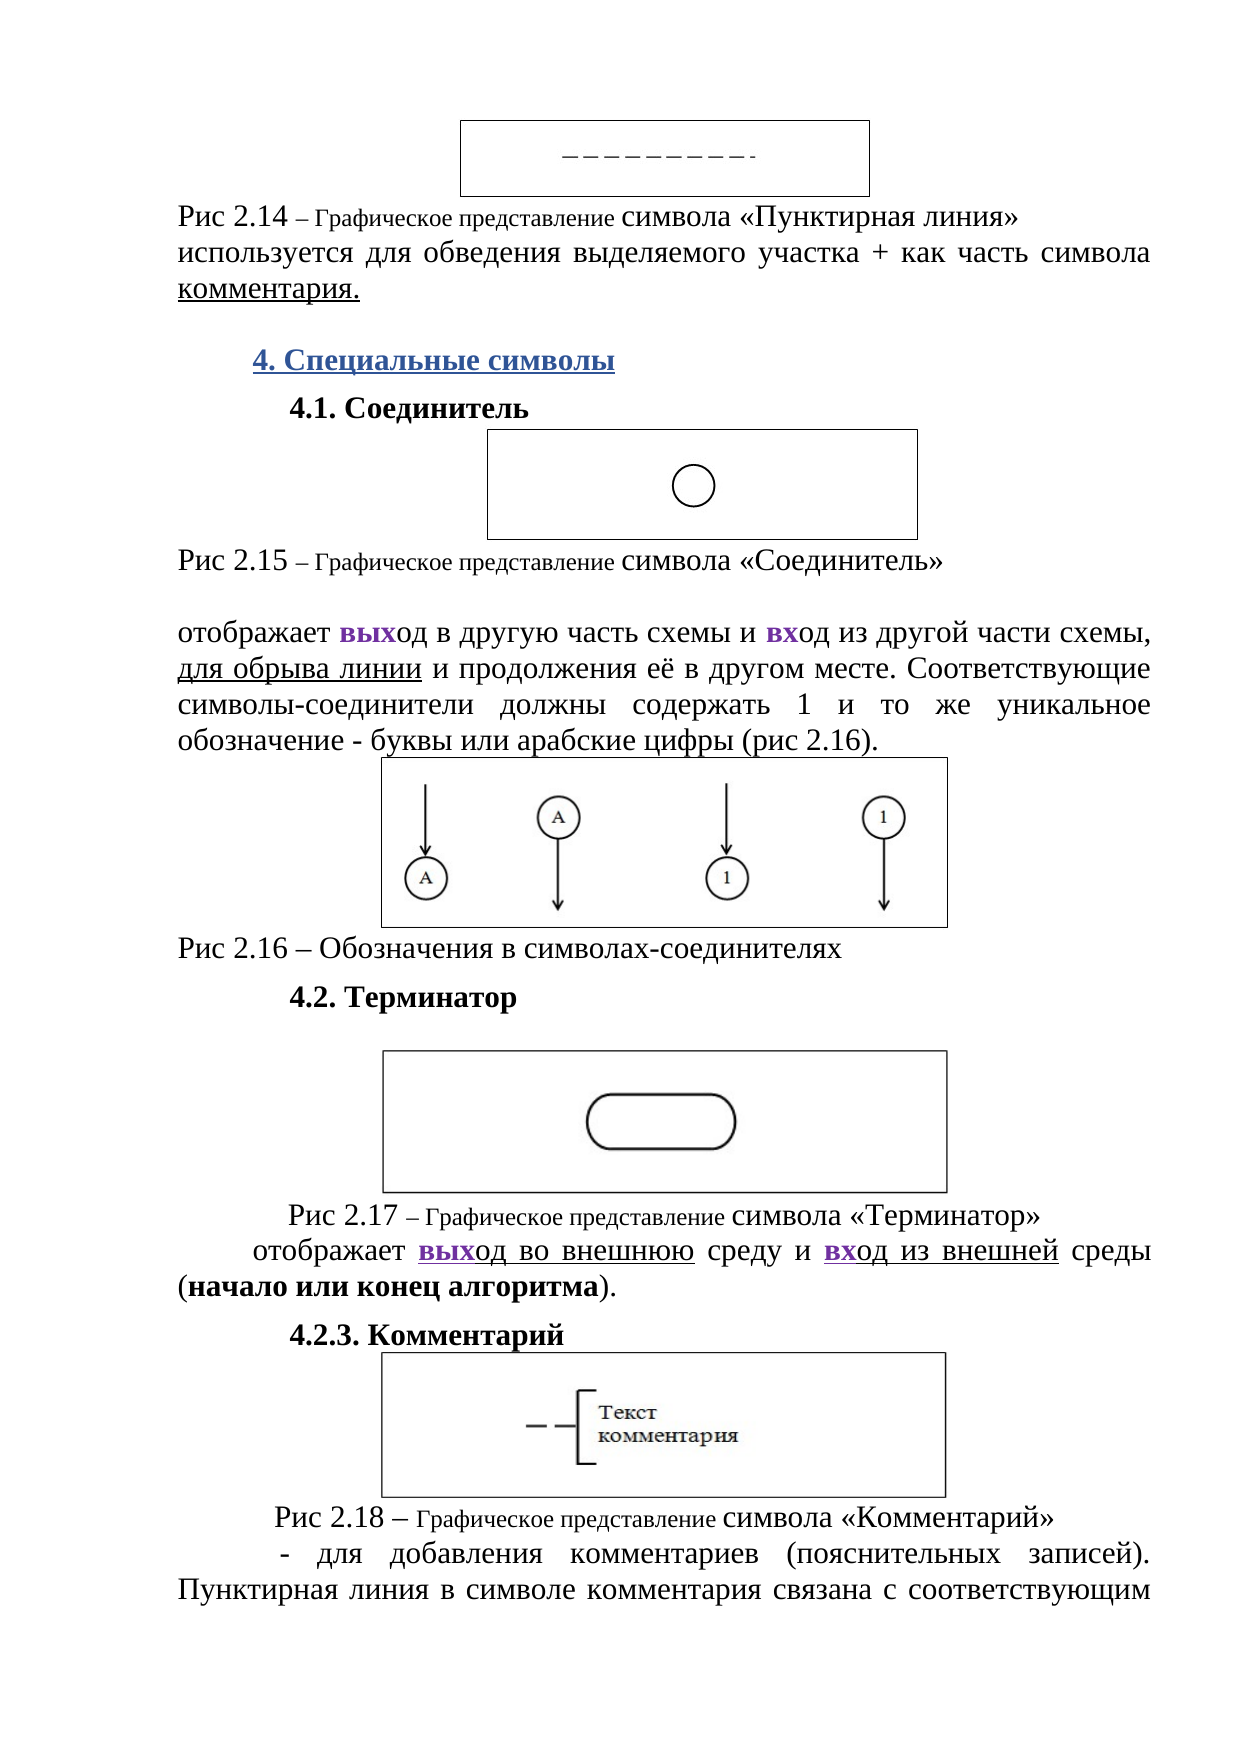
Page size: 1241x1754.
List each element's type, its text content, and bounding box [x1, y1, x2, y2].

text 4. Специальные символы [252, 341, 1152, 377]
text используется для обведения выделяемого участка + как часть символа комментария. [177, 233, 1152, 305]
text Рис 2.17 – Графическое представление символа «Терминатор» [177, 1196, 1152, 1232]
text отображает выход в другую часть схемы и вход из другой части схемы, для обрыва линии и продолжения её в другом месте. Соответствующие символы-соединители должны содержать 1 и то же уникальное обозначение - буквы или арабские цифры (рис 2.16). [177, 613, 1152, 757]
list 4.1. Соединитель [252, 390, 1152, 426]
picture [380, 1050, 949, 1196]
text Рис 2.14 – Графическое представление символа «Пунктирная линия» [177, 197, 1152, 233]
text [177, 1534, 1152, 1606]
picture [380, 757, 949, 930]
list 4.2.3. Комментарий [252, 1316, 1152, 1352]
list 4.2. Терминатор [252, 978, 1152, 1014]
text отображает выход во внешнюю среду и вход из внешней среды (начало или конец алгоритма). [177, 1232, 1152, 1303]
text Рис 2.18 – Графическое представление символа «Комментарий» [177, 1499, 1152, 1534]
picture [485, 425, 919, 542]
picture [458, 118, 871, 198]
picture [380, 1352, 949, 1499]
text Рис 2.16 – Обозначения в символах-соединителях [177, 929, 1152, 966]
text Рис 2.15 – Графическое представление символа «Соединитель» [177, 541, 1152, 577]
